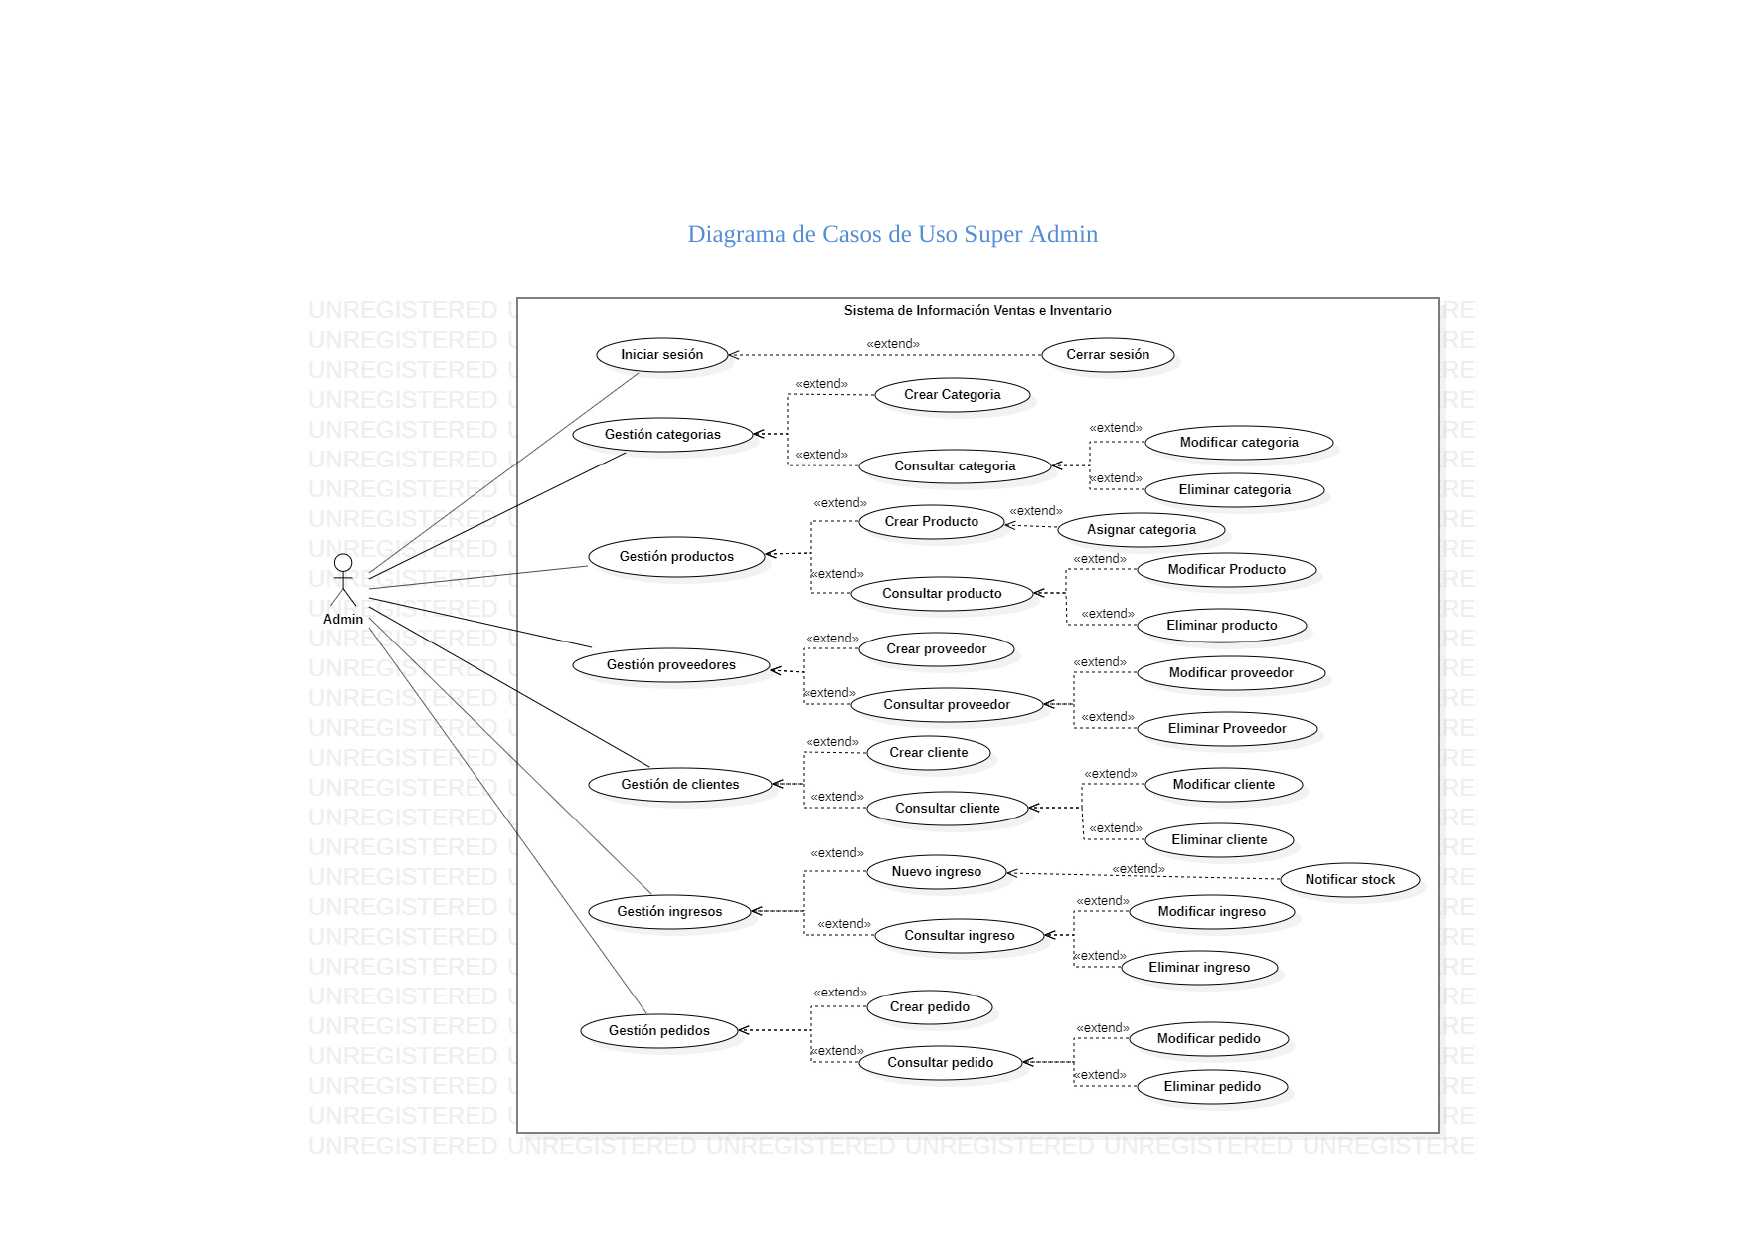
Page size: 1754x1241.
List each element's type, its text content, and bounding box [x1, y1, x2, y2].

picture [308, 288, 1478, 1172]
subtitle Diagrama de Casos de Uso Super Admin [150, 219, 1636, 248]
